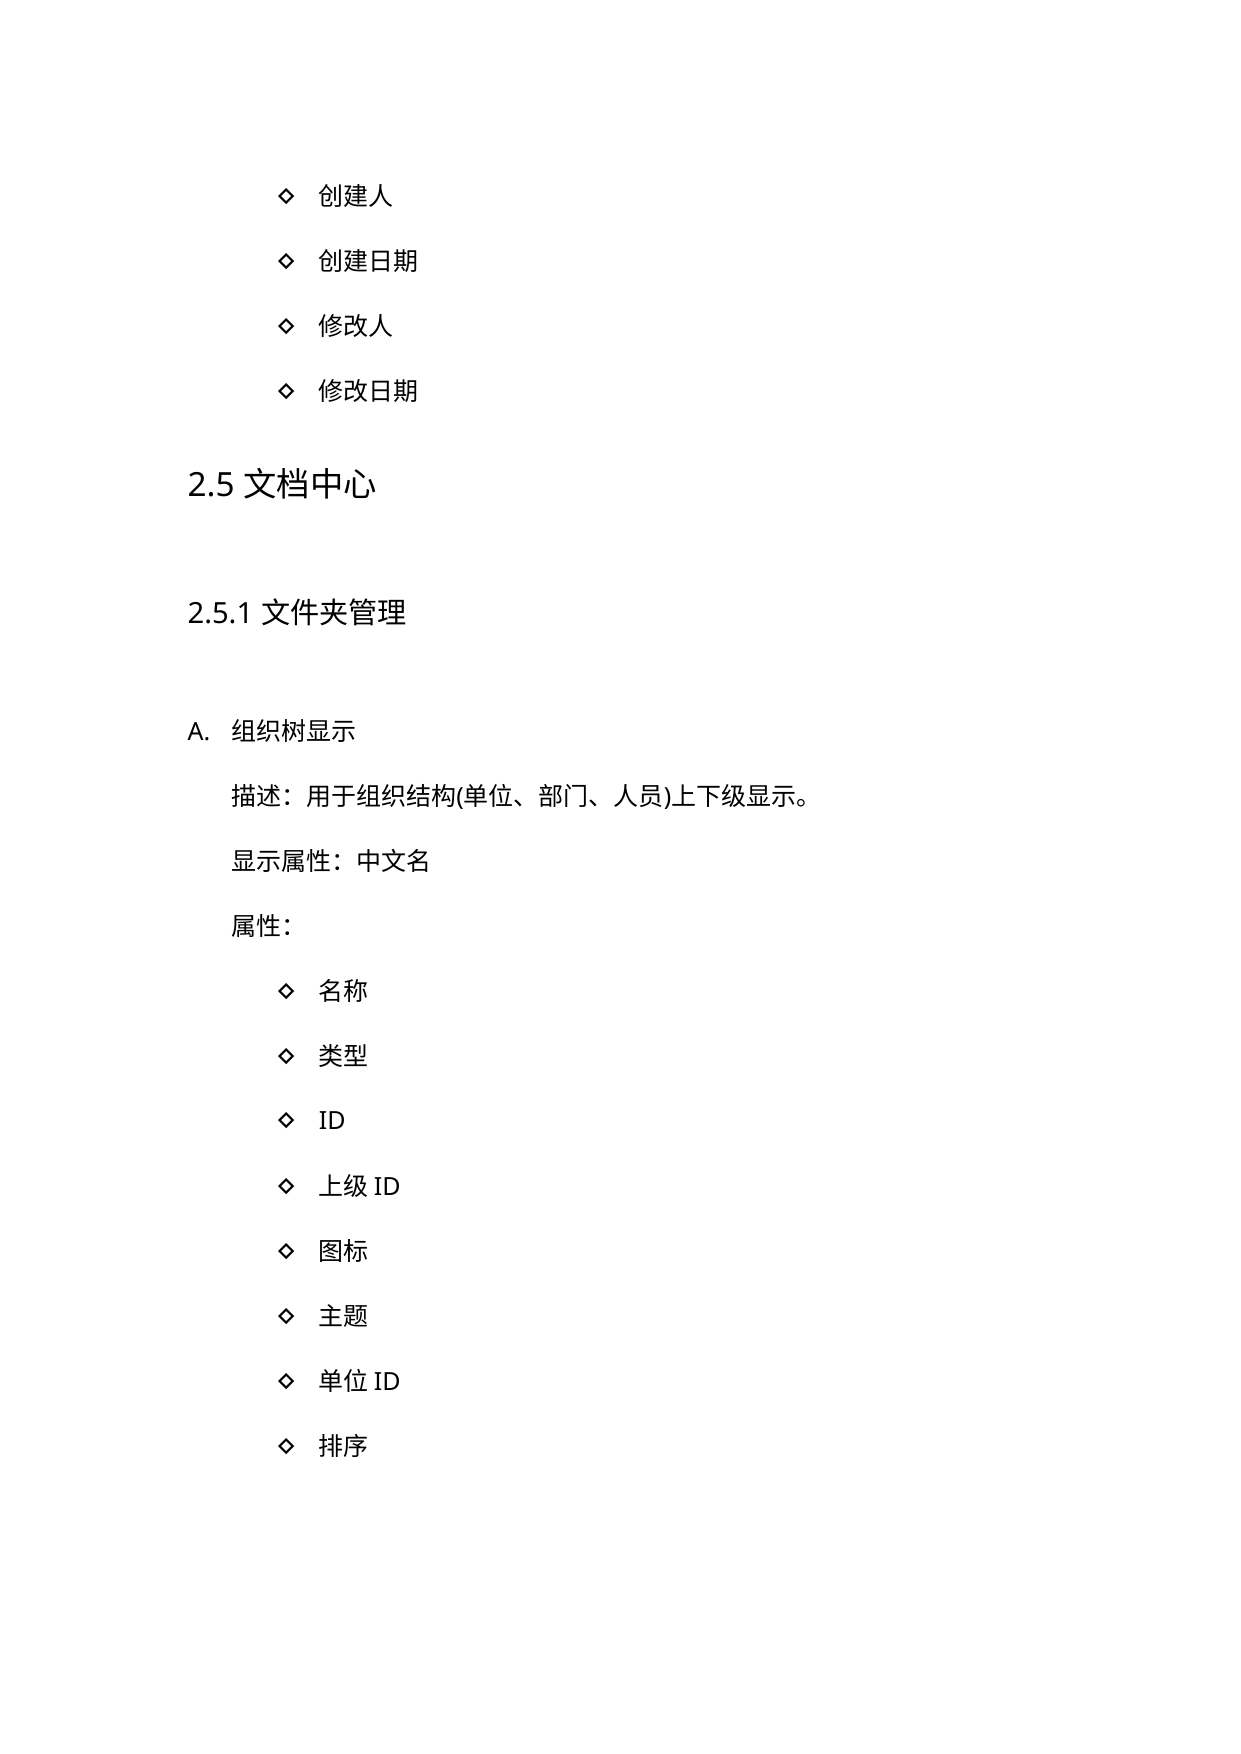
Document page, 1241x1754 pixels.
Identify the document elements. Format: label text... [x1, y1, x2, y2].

list 主题 [275, 1282, 1053, 1347]
list 上级ID [275, 1152, 1053, 1217]
list 描述：用于组织结构(单位、部门、人员)上下级显示。 [231, 762, 1053, 827]
list ID [275, 1087, 1053, 1152]
subtitle 2.5.1 文件夹管理 [187, 578, 1053, 643]
list 显示属性：中文名 [231, 827, 1053, 892]
list 属性： [231, 892, 1053, 957]
list 创建日期 [275, 227, 1053, 292]
list 类型 [275, 1022, 1053, 1087]
list 名称 [275, 957, 1053, 1022]
subtitle 2.5 文档中心 [187, 449, 1053, 514]
list 组织树显示 [187, 697, 1053, 762]
list 创建人 [275, 162, 1053, 227]
list 修改日期 [275, 357, 1053, 422]
list 排序 [275, 1412, 1053, 1477]
list 单位ID [275, 1347, 1053, 1412]
list 图标 [275, 1217, 1053, 1282]
list 修改人 [275, 292, 1053, 357]
